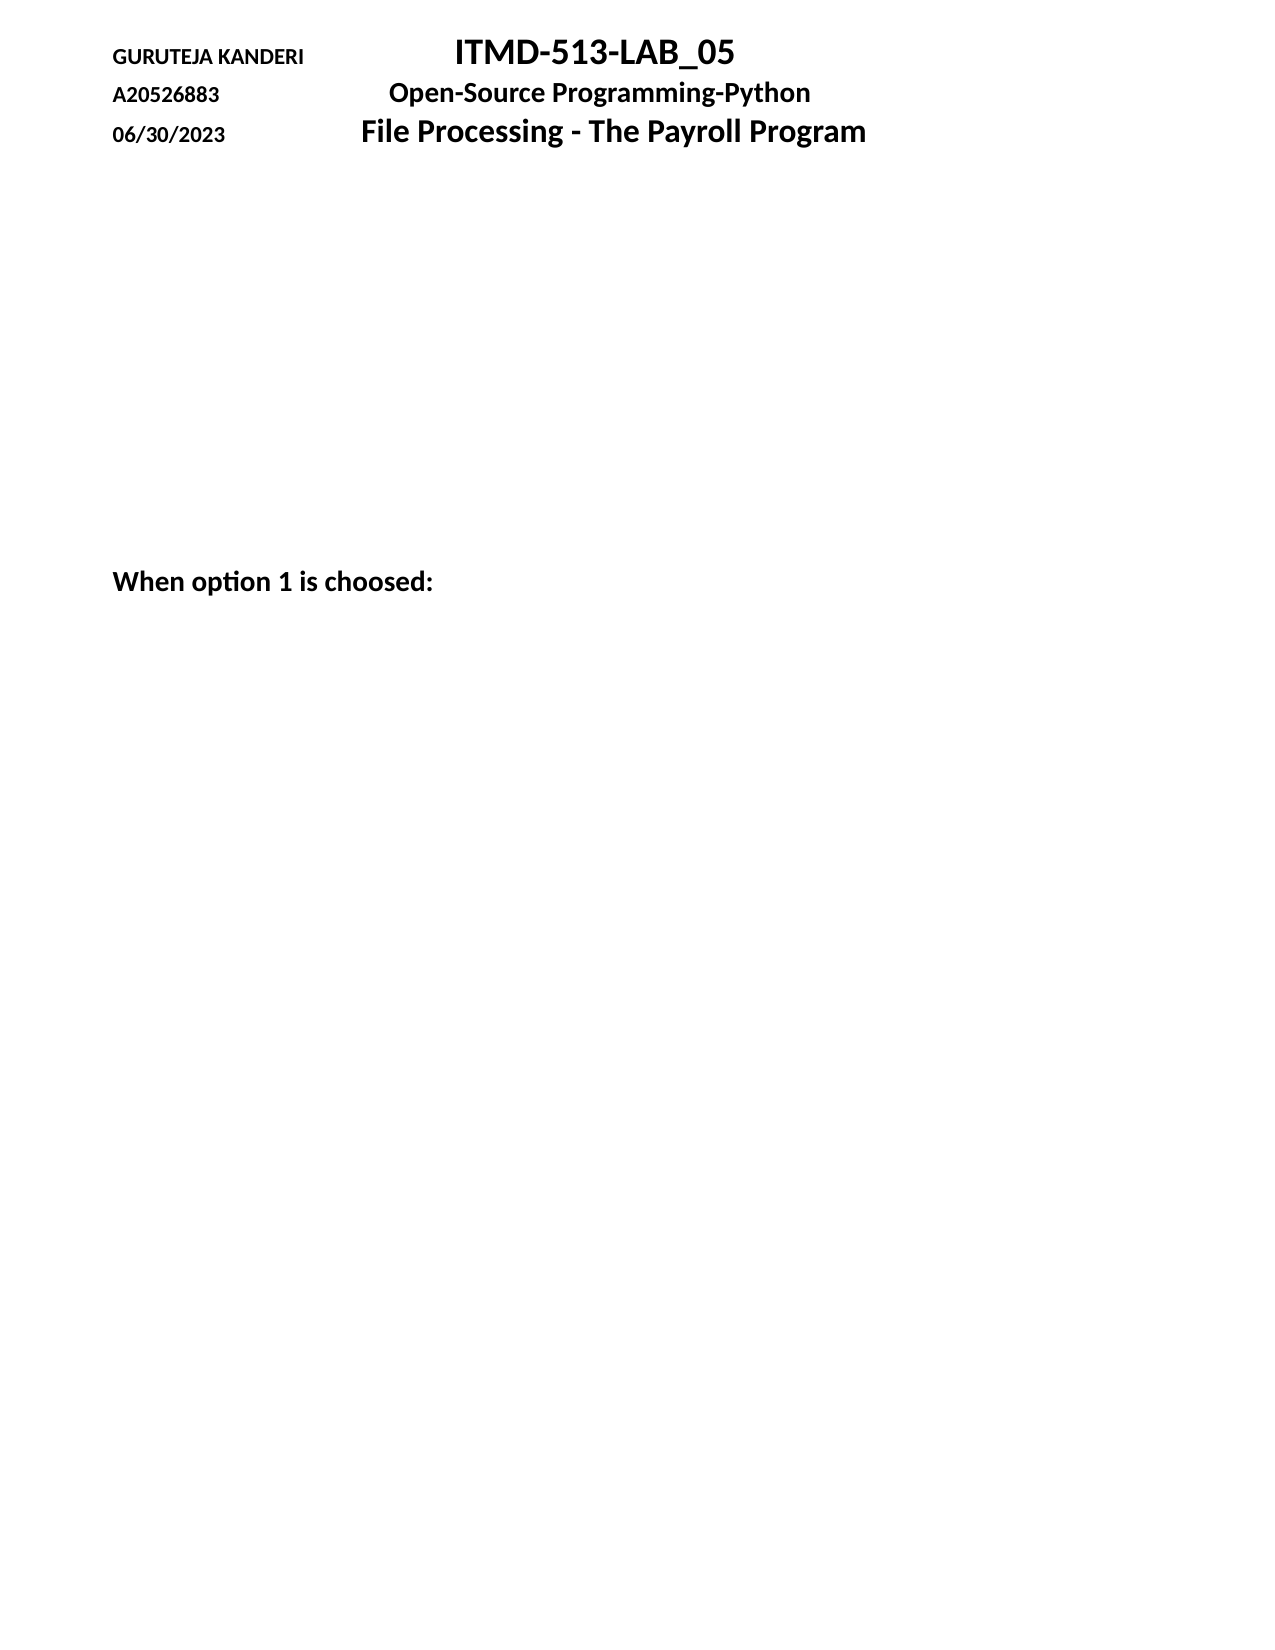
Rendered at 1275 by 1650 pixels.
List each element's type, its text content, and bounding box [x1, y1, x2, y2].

text When option 1 is choosed: [112, 563, 1200, 598]
